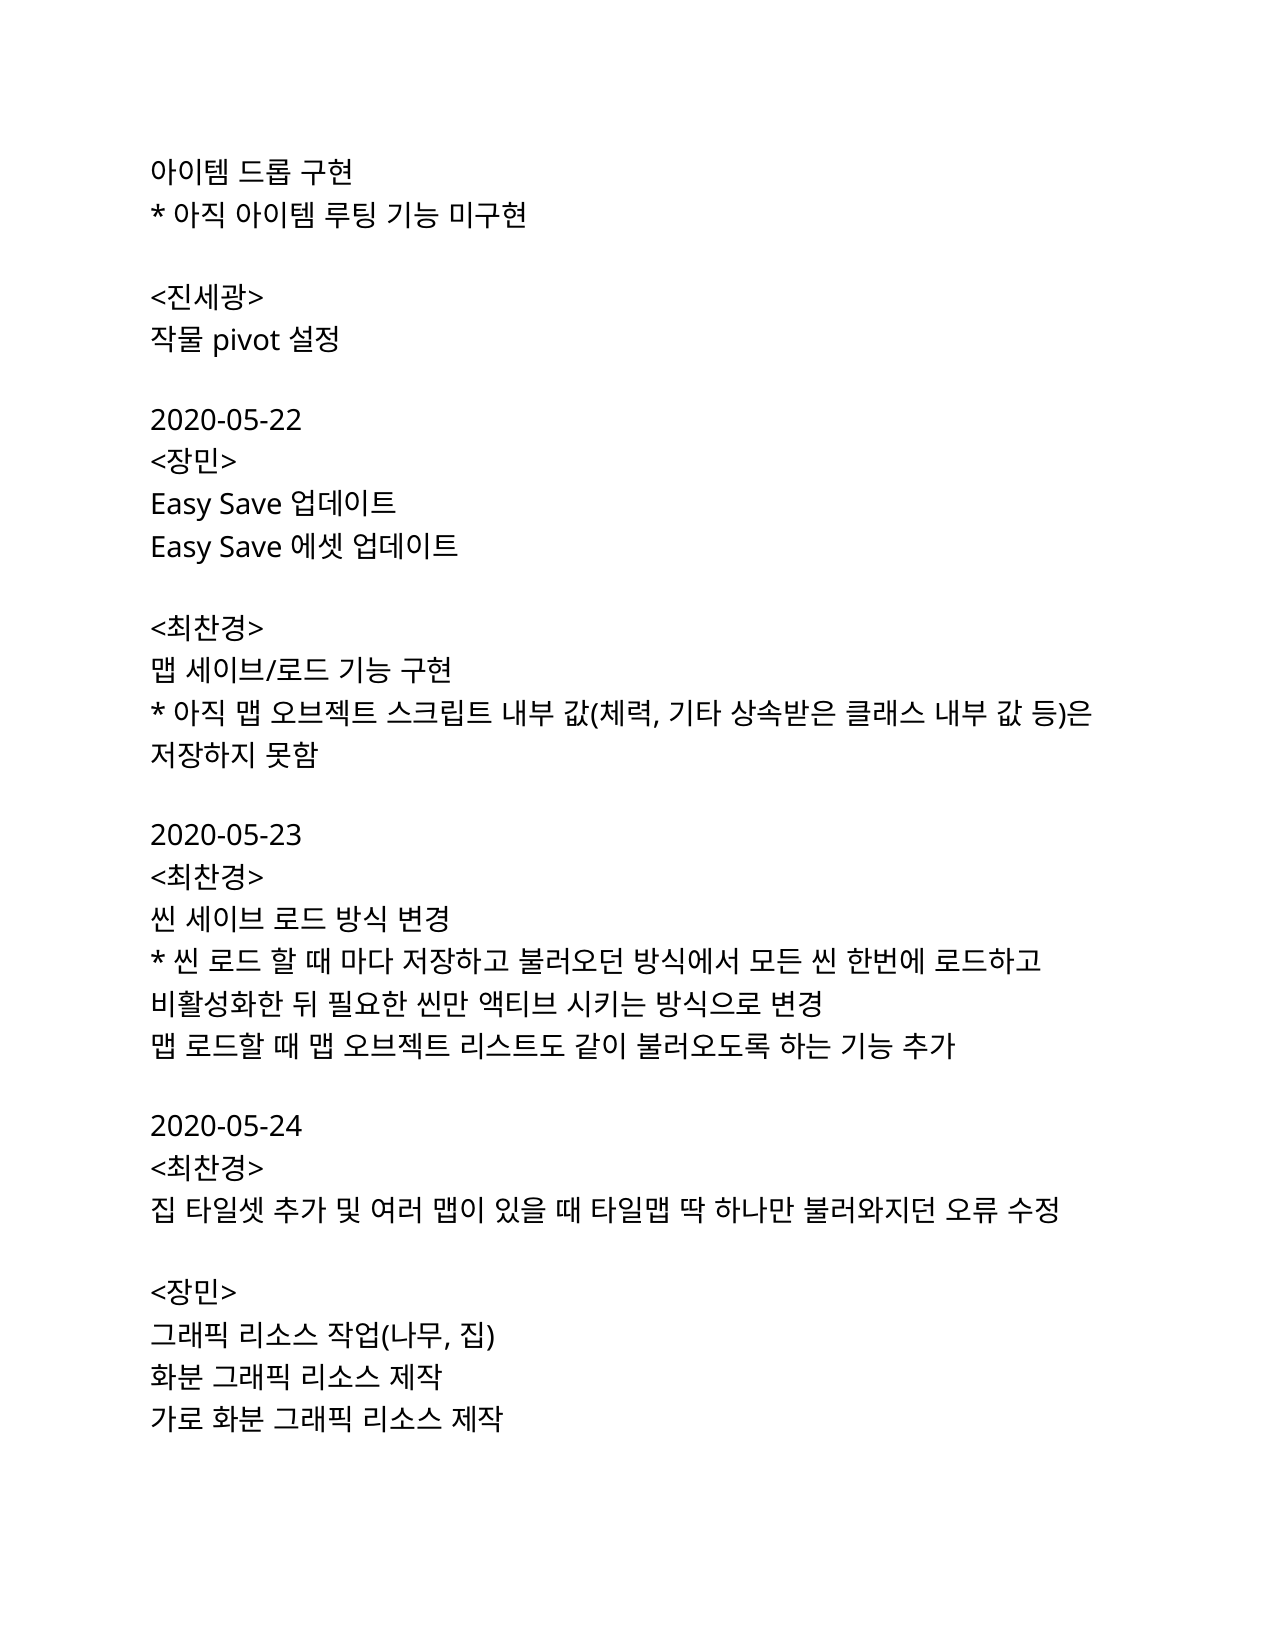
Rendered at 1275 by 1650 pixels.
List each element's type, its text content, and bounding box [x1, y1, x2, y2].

text 맵 세이브/로드 기능 구현 [150, 648, 1125, 690]
text <장민> [150, 1270, 1125, 1312]
text Easy Save 에셋 업데이트 [150, 523, 1125, 566]
text <진세광> [150, 274, 1125, 317]
text 2020-05-23 [150, 814, 1125, 854]
text 가로 화분 그래픽 리소스 제작 [150, 1397, 1125, 1439]
text 2020-05-22 [150, 399, 1125, 438]
text 2020-05-24 [150, 1106, 1125, 1145]
text 집 타일셋 추가 및 여러 맵이 있을 때 타일맵 딱 하나만 불러와지던 오류 수정 [150, 1188, 1125, 1230]
text * 아직 맵 오브젝트 스크립트 내부 값(체력, 기타 상속받은 클래스 내부 값 등)은 저장하지 못함 [150, 690, 1125, 775]
text * 아직 아이템 루팅 기능 미구현 [150, 192, 1125, 235]
text <최찬경> [150, 1145, 1125, 1188]
text 맵 로드할 때 맵 오브젝트 리스트도 같이 불러오도록 하는 기능 추가 [150, 1024, 1125, 1066]
text <장민> [150, 438, 1125, 481]
text 화분 그래픽 리소스 제작 [150, 1354, 1125, 1397]
text Easy Save 업데이트 [150, 481, 1125, 523]
text <최찬경> [150, 854, 1125, 897]
text 작물 pivot 설정 [150, 317, 1125, 359]
text 씬 세이브 로드 방식 변경 [150, 897, 1125, 939]
text * 씬 로드 할 때 마다 저장하고 불러오던 방식에서 모든 씬 한번에 로드하고 비활성화한 뒤 필요한 씬만 액티브 시키는 방식으로 변경 [150, 939, 1125, 1024]
text <최찬경> [150, 605, 1125, 648]
text 아이템 드롭 구현 [150, 150, 1125, 192]
text 그래픽 리소스 작업(나무, 집) [150, 1312, 1125, 1354]
